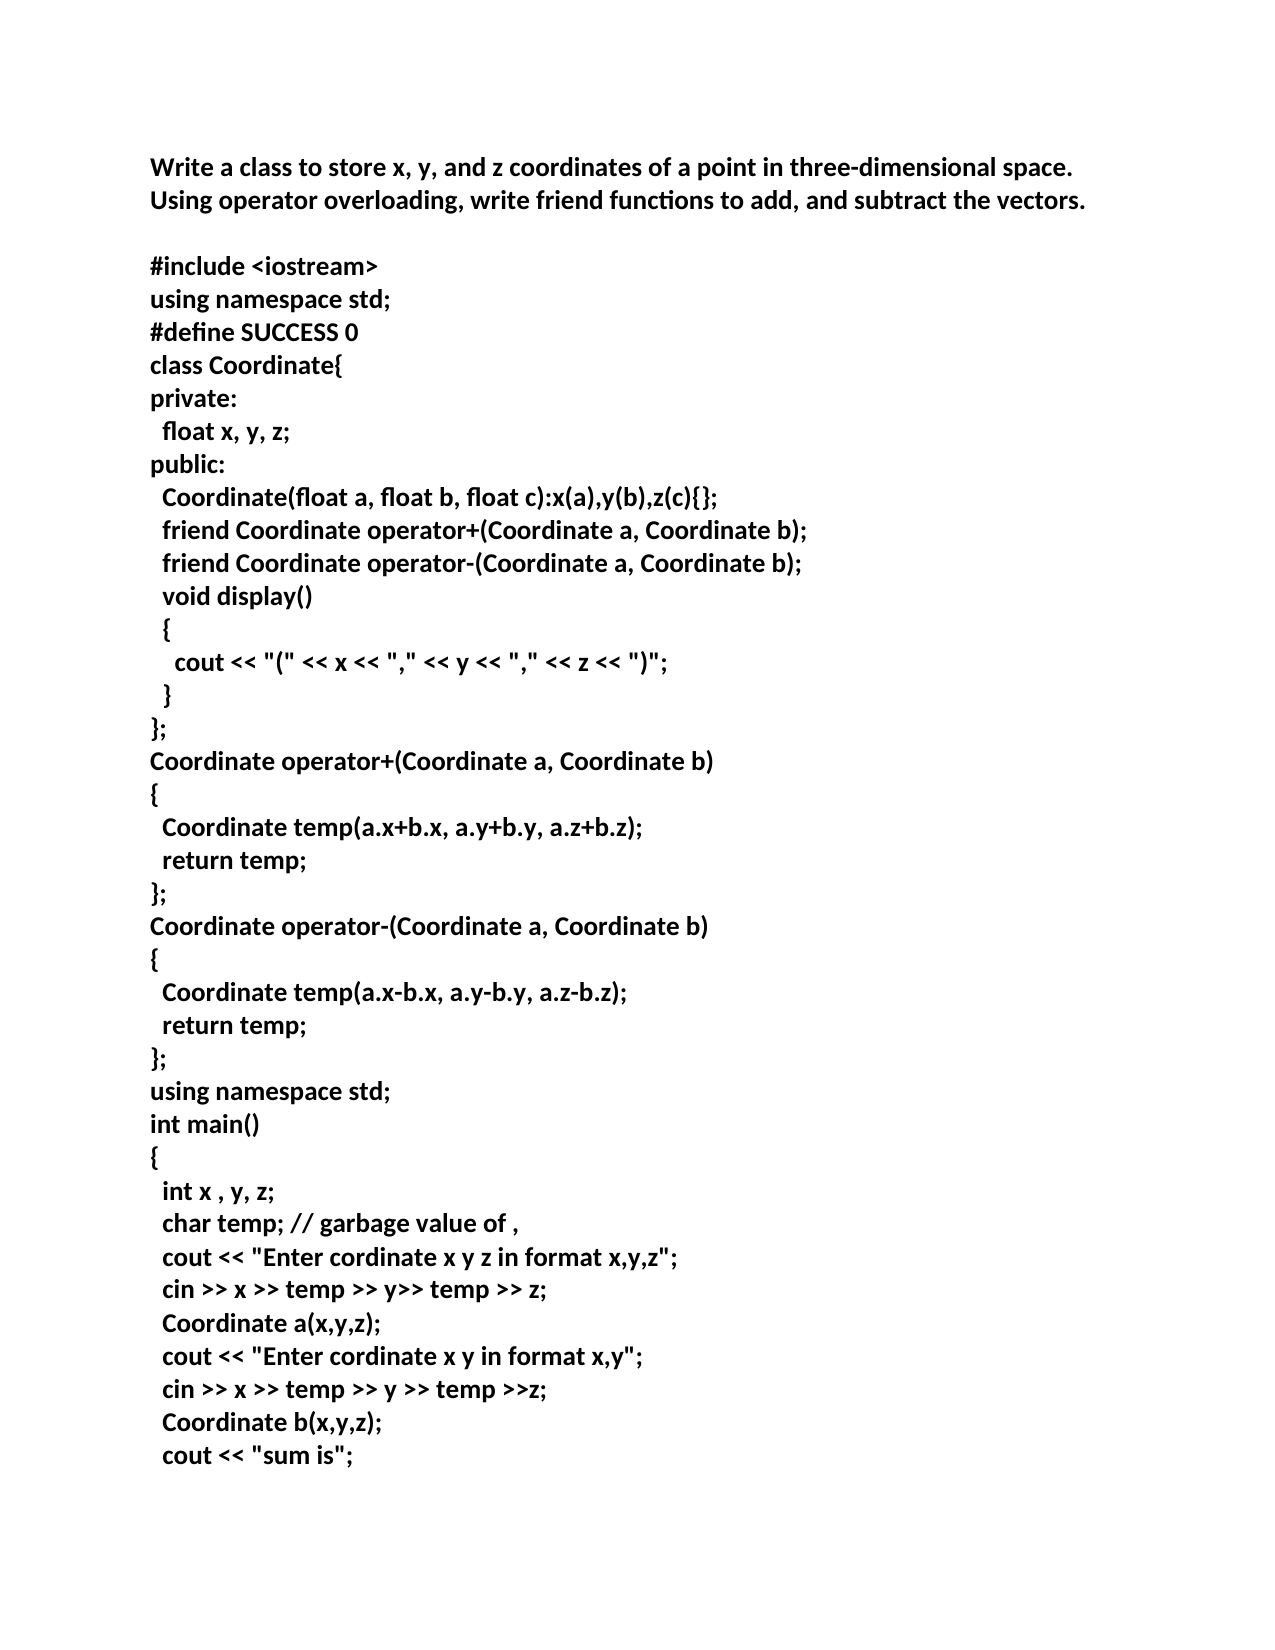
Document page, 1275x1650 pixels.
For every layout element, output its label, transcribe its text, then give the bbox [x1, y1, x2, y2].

text Coordinate temp(a.x-b.x, a.y-b.y, a.z-b.z); [150, 976, 1125, 1008]
text Coordinate b(x,y,z); [150, 1405, 1125, 1438]
text cout << "Enter cordinate x y z in format x,y,z"; [150, 1240, 1125, 1273]
text using namespace std; [150, 1074, 1125, 1108]
text private: [150, 381, 1125, 414]
text { [150, 612, 1125, 645]
text { [150, 942, 1125, 976]
text Write a class to store x, y, and z coordinates of a point in three-dimensional space. Using operator overloading, write friend functions to add, and subtract the vectors. [150, 150, 1125, 216]
text return temp; [150, 1008, 1125, 1042]
text friend Coordinate operator-(Coordinate a, Coordinate b); [150, 546, 1125, 579]
text float x, y, z; [150, 414, 1125, 447]
text }; [150, 1042, 1125, 1074]
text }; [150, 876, 1125, 909]
text #include <iostream> [150, 249, 1125, 282]
text }; [150, 711, 1125, 744]
text cout << "sum is"; [150, 1438, 1125, 1471]
text friend Coordinate operator+(Coordinate a, Coordinate b); [150, 513, 1125, 546]
text #define SUCCESS 0 [150, 315, 1125, 348]
text public: [150, 447, 1125, 480]
text cout << "Enter cordinate x y in format x,y"; [150, 1339, 1125, 1372]
text { [150, 777, 1125, 810]
text class Coordinate{ [150, 348, 1125, 381]
text cin >> x >> temp >> y>> temp >> z; [150, 1273, 1125, 1306]
text Coordinate a(x,y,z); [150, 1306, 1125, 1339]
text } [150, 678, 1125, 711]
text using namespace std; [150, 282, 1125, 315]
text int main() [150, 1108, 1125, 1141]
text void display() [150, 579, 1125, 612]
text { [150, 1141, 1125, 1174]
text Coordinate operator-(Coordinate a, Coordinate b) [150, 909, 1125, 942]
text Coordinate temp(a.x+b.x, a.y+b.y, a.z+b.z); [150, 810, 1125, 843]
text Coordinate operator+(Coordinate a, Coordinate b) [150, 744, 1125, 777]
text return temp; [150, 843, 1125, 876]
text int x , y, z; [150, 1174, 1125, 1207]
text Coordinate(float a, float b, float c):x(a),y(b),z(c){}; [150, 480, 1125, 513]
text cout << "(" << x << "," << y << "," << z << ")"; [150, 645, 1125, 678]
text cin >> x >> temp >> y >> temp >>z; [150, 1372, 1125, 1405]
text char temp; // garbage value of , [150, 1207, 1125, 1240]
